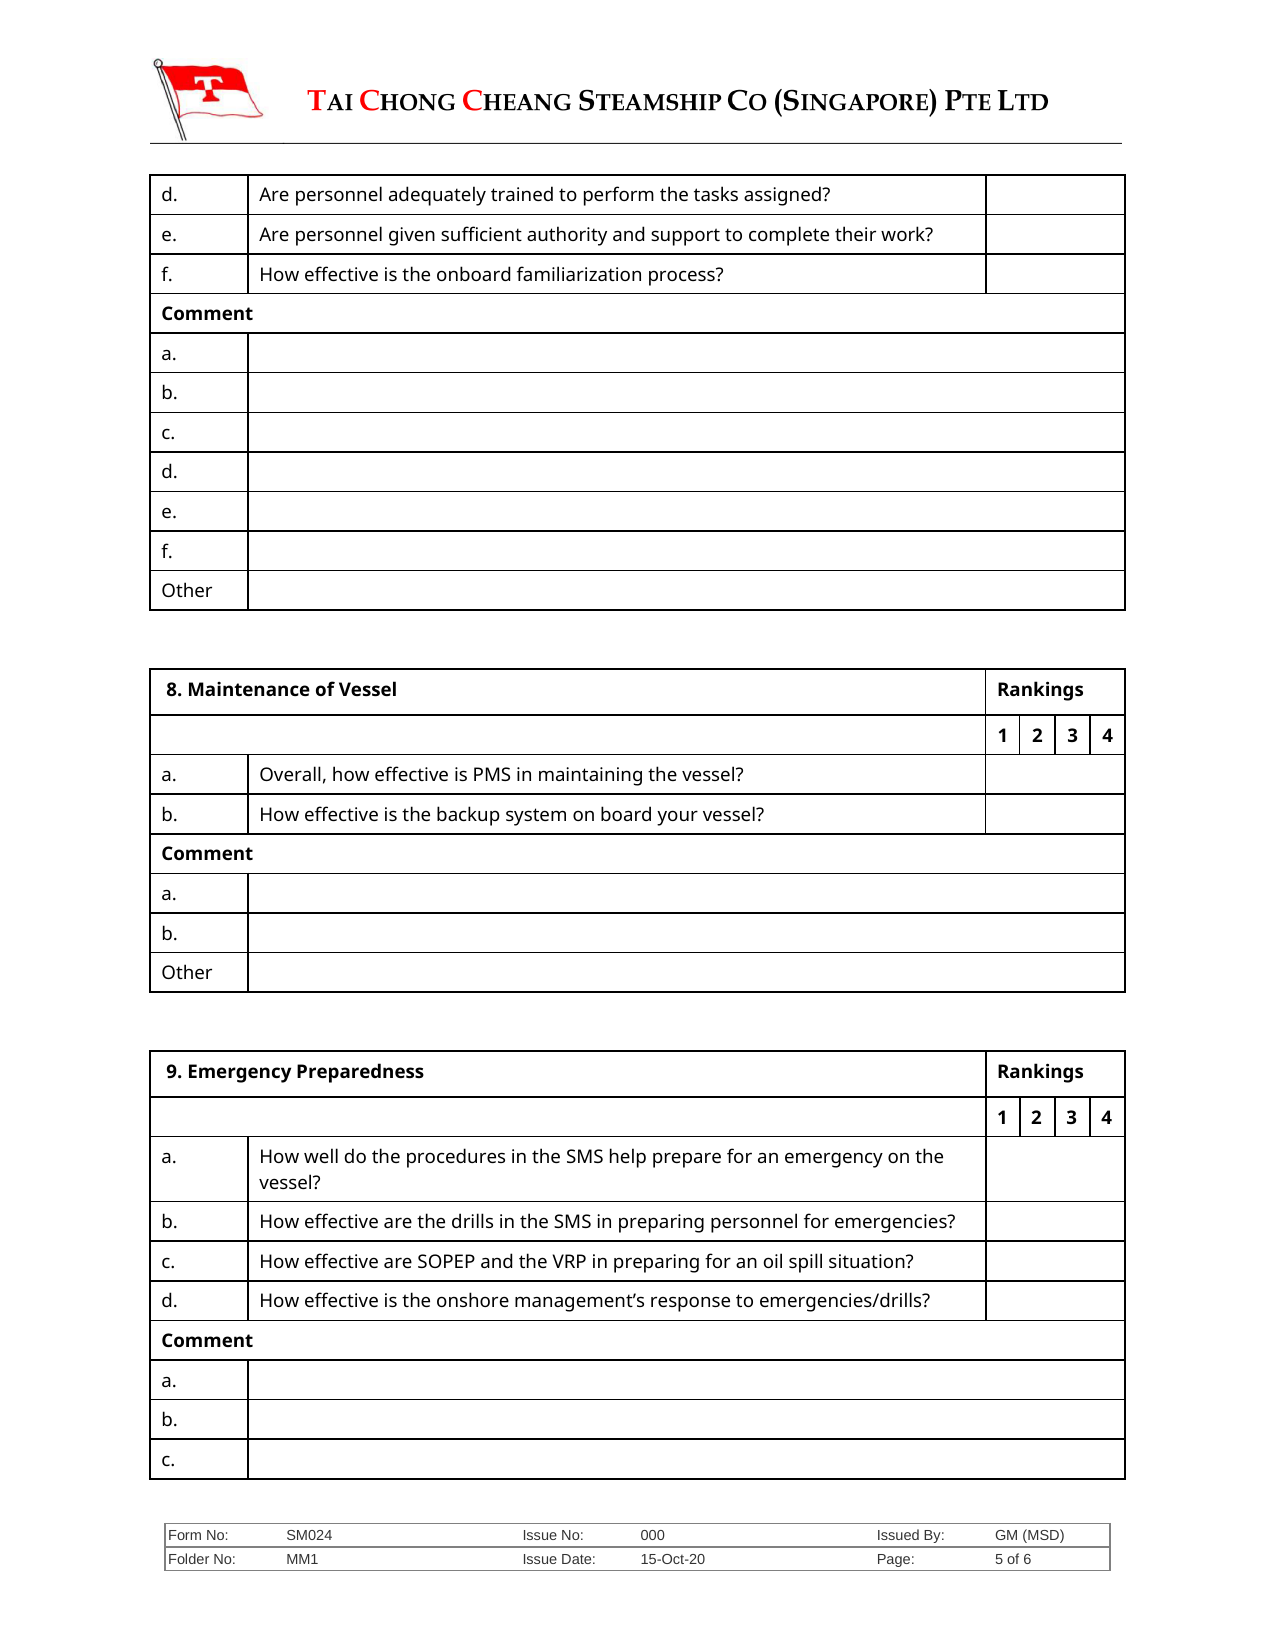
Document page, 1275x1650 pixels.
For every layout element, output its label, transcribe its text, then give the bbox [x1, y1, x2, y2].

table_cell a. [151, 1137, 247, 1201]
table_cell 3 [1056, 716, 1089, 754]
table_cell a. [151, 1361, 247, 1399]
table_cell f. [151, 255, 247, 293]
table_cell [249, 874, 1124, 912]
table_cell b. [151, 914, 247, 952]
table_cell Comment [151, 835, 1124, 872]
table_cell [151, 1098, 985, 1136]
table_cell e. [151, 215, 247, 253]
table_cell d. [151, 453, 247, 491]
table_cell [987, 215, 1124, 253]
table_cell [987, 1282, 1124, 1319]
table_cell b. [151, 795, 247, 833]
table_cell Overall, how effective is PMS in maintaining the vessel? [249, 755, 985, 793]
table_cell [987, 1202, 1124, 1240]
table_cell How effective are the drills in the SMS in preparing personnel for emergencies? [249, 1202, 985, 1240]
table_cell 2 [1021, 1098, 1054, 1136]
table_header Rankings [987, 1052, 1124, 1096]
table_cell [249, 334, 1124, 372]
table_cell Other [151, 953, 247, 991]
table_cell How effective is the onshore management’s response to emergencies/drills? [249, 1282, 985, 1319]
table_cell [151, 716, 985, 754]
table_cell d. [151, 176, 247, 213]
table_cell [249, 571, 1124, 609]
table_cell [249, 453, 1124, 491]
table_cell [987, 1242, 1124, 1280]
table_cell Are personnel given sufficient authority and support to complete their work? [249, 215, 985, 253]
table_cell [986, 795, 1124, 833]
table_cell How effective are SOPEP and the VRP in preparing for an oil spill situation? [249, 1242, 985, 1280]
table_cell [249, 1361, 1124, 1399]
table_cell b. [151, 1400, 247, 1438]
table_cell Comment [151, 1321, 1124, 1359]
table_cell [249, 492, 1124, 530]
table_cell c. [151, 413, 247, 451]
table_cell How effective is the onboard familiarization process? [249, 255, 985, 293]
table_cell [986, 755, 1124, 793]
table_cell Are personnel adequately trained to perform the tasks assigned? [249, 176, 985, 213]
table_cell 1 [987, 1098, 1019, 1136]
table_header 8. Maintenance of Vessel [151, 670, 985, 714]
table_cell [987, 255, 1124, 293]
table_header 9. Emergency Preparedness [151, 1052, 985, 1096]
table_cell [249, 1440, 1124, 1478]
table_cell [987, 176, 1124, 213]
table_cell 1 [986, 716, 1019, 754]
table_cell d. [151, 1282, 247, 1319]
table_cell 4 [1091, 1098, 1124, 1136]
table_cell c. [151, 1242, 247, 1280]
table_cell [249, 953, 1124, 991]
table_header Rankings [986, 670, 1124, 714]
table_cell [987, 1137, 1124, 1201]
table_cell e. [151, 492, 247, 530]
table_cell 4 [1091, 716, 1124, 754]
table_cell Other [151, 571, 247, 609]
table_cell 2 [1020, 716, 1054, 754]
table_cell [249, 532, 1124, 570]
table_cell a. [151, 755, 247, 793]
table_cell b. [151, 373, 247, 411]
table_cell [249, 1400, 1124, 1438]
table_cell f. [151, 532, 247, 570]
picture [150, 58, 1122, 145]
table_cell [249, 373, 1124, 411]
table_cell a. [151, 334, 247, 372]
table_cell c. [151, 1440, 247, 1478]
table_cell 3 [1056, 1098, 1089, 1136]
table_cell [249, 413, 1124, 451]
table_cell b. [151, 1202, 247, 1240]
table_cell [249, 914, 1124, 952]
table_cell How well do the procedures in the SMS help prepare for an emergency on the vessel? [249, 1137, 985, 1201]
table_cell Comment [151, 294, 1124, 332]
table_cell How effective is the backup system on board your vessel? [249, 795, 985, 833]
table_cell a. [151, 874, 247, 912]
